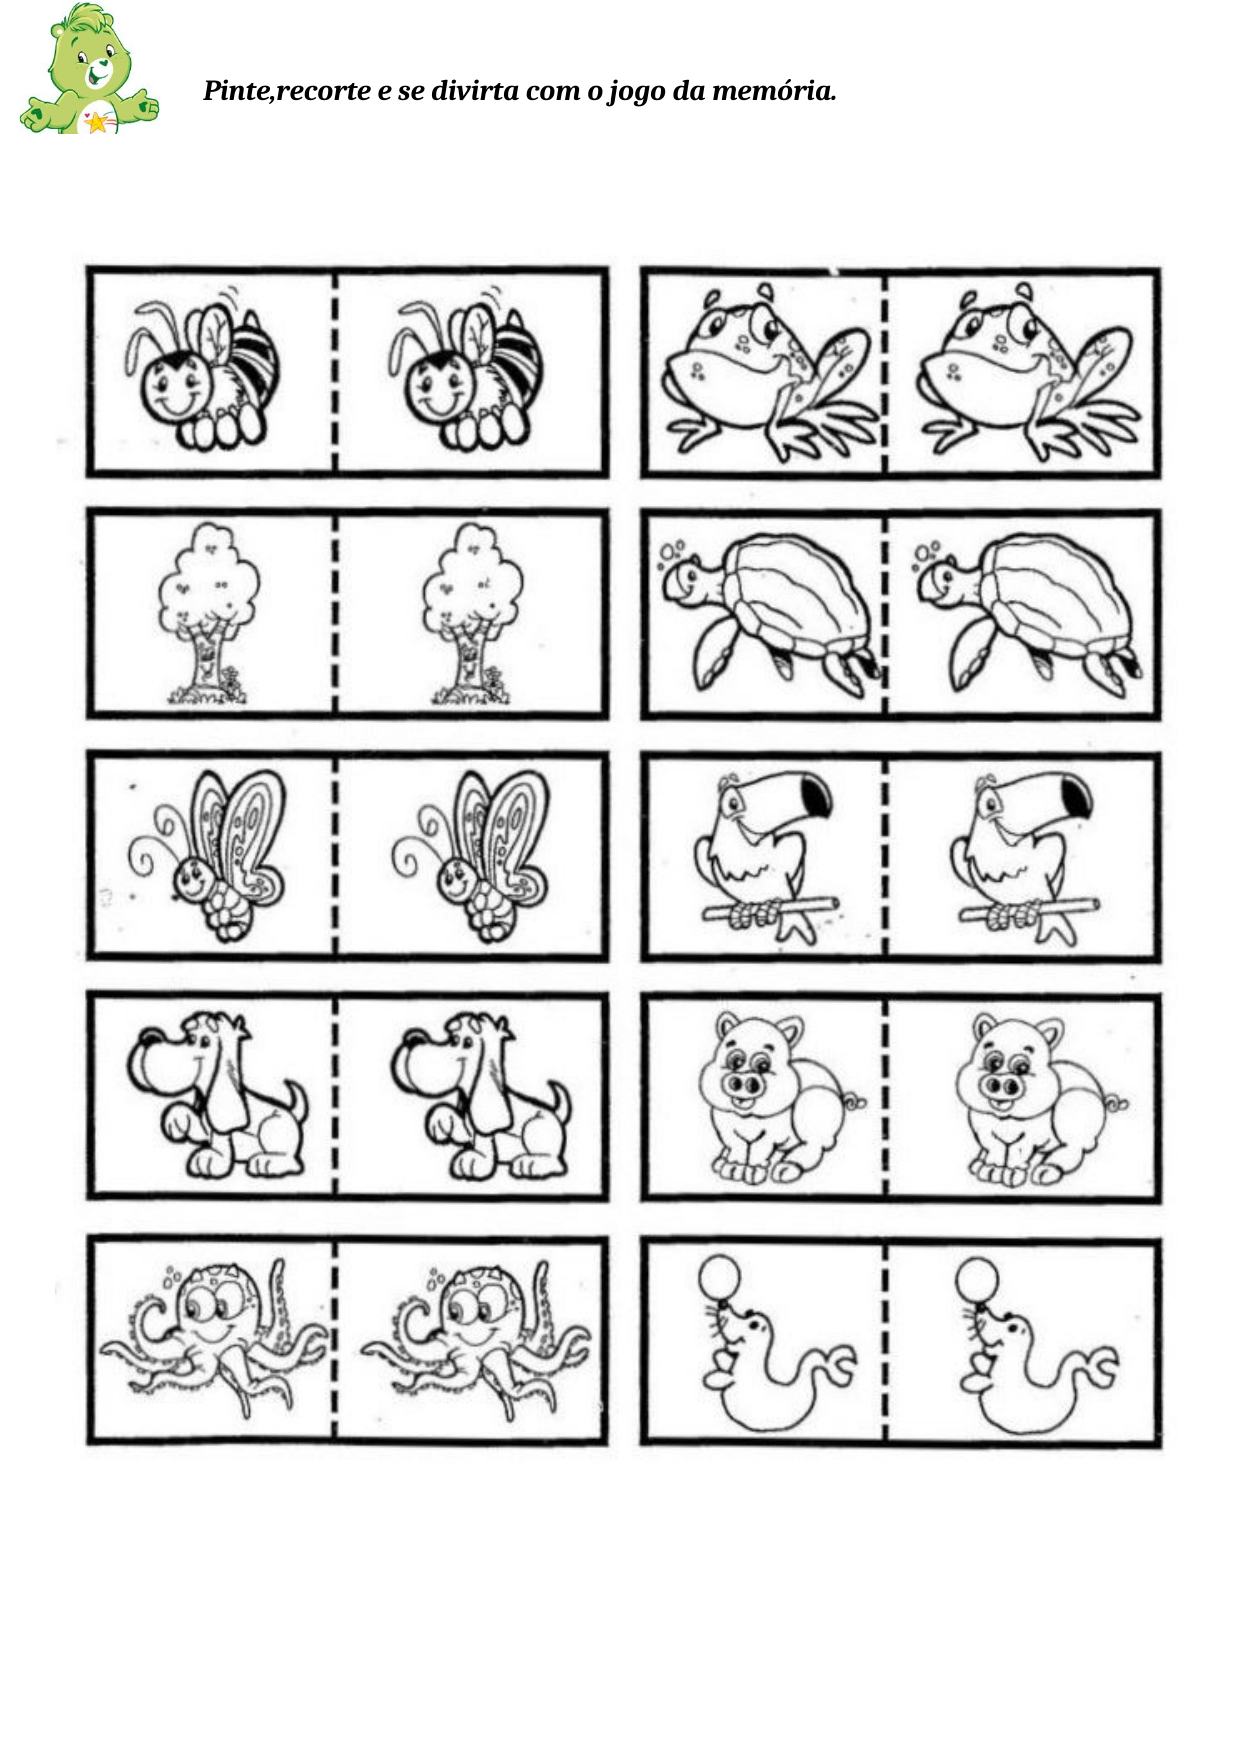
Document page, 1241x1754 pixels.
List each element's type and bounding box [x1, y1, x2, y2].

picture [54, 249, 1184, 1478]
picture [19, 1, 163, 134]
